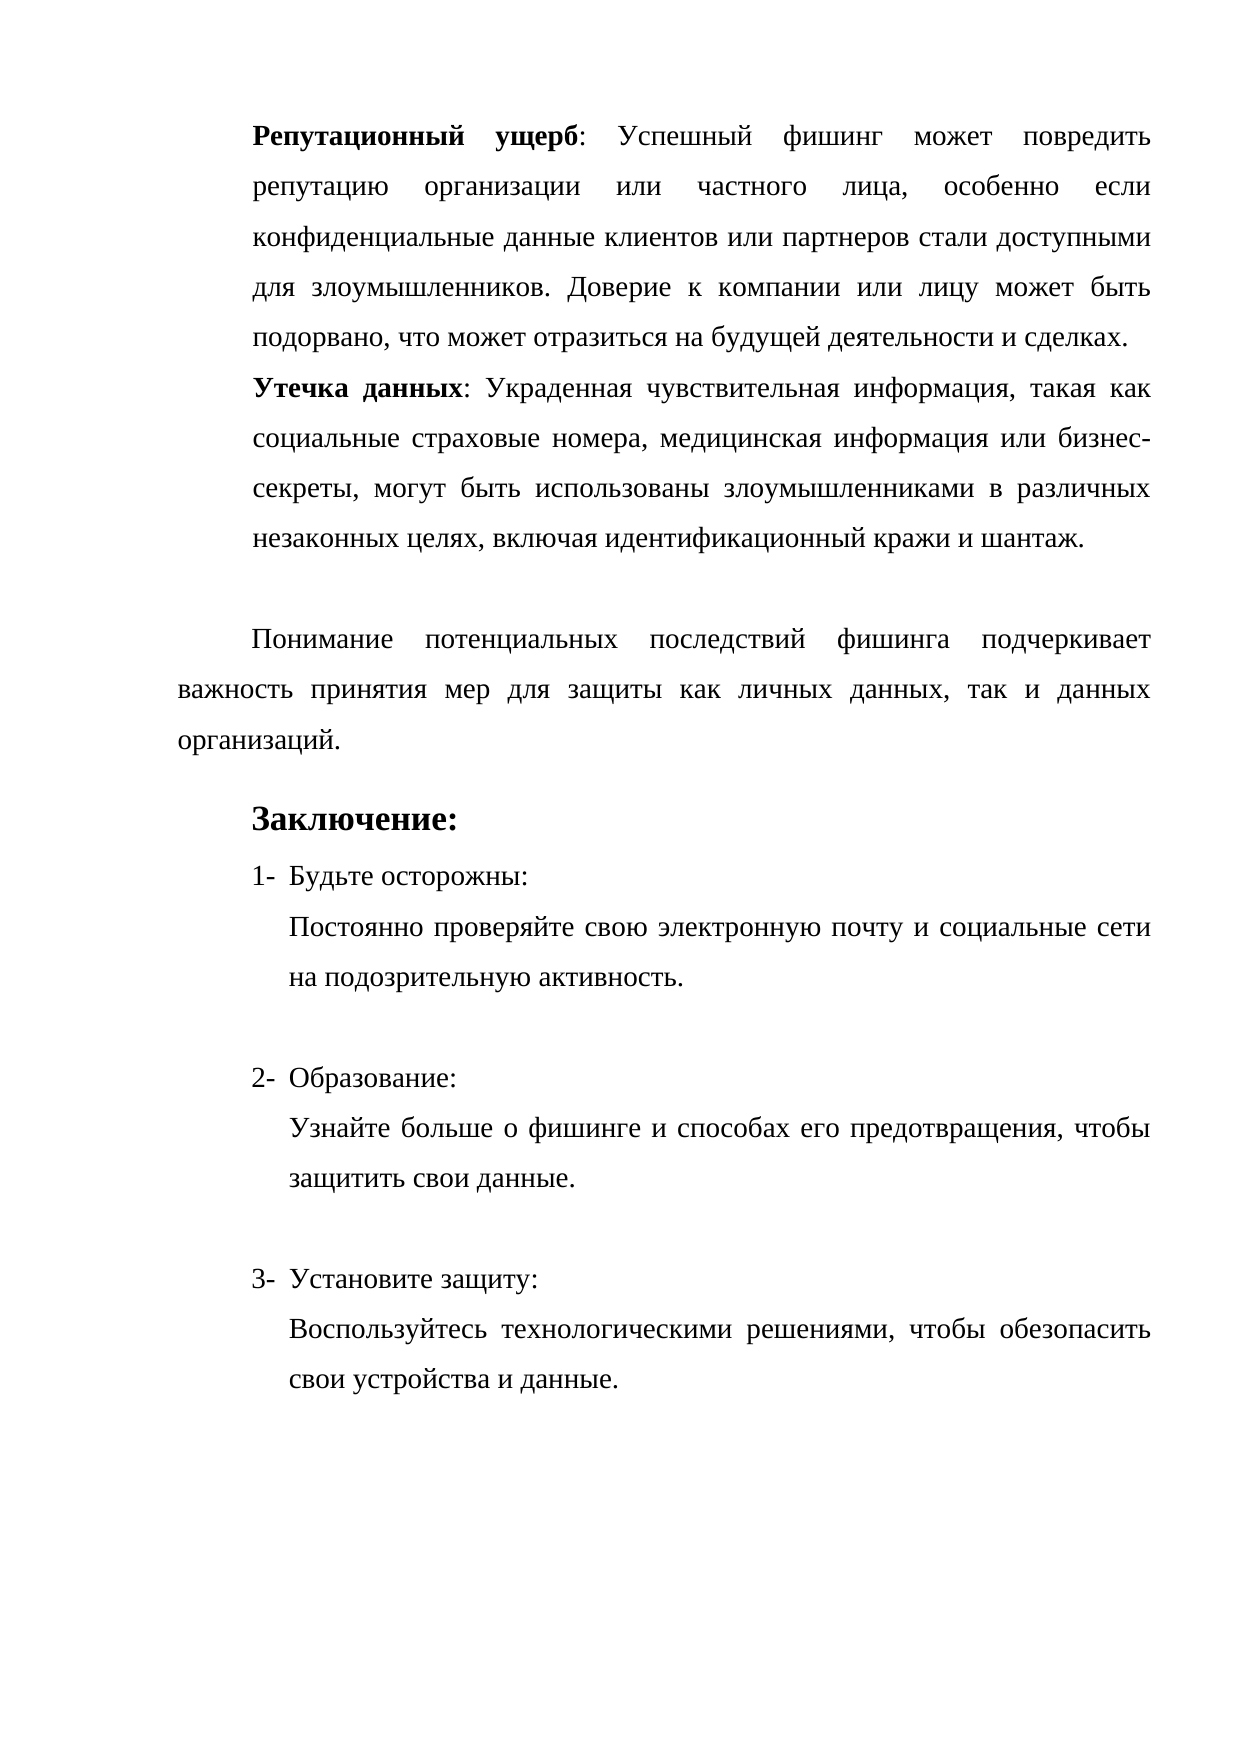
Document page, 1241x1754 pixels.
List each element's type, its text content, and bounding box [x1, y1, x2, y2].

list Образование: [251, 1060, 1152, 1093]
list Воспользуйтесь технологическими решениями, чтобы обезопасить свои устройства и данные. [288, 1311, 1152, 1395]
list Установите защиту: [251, 1261, 1152, 1294]
text Понимание потенциальных последствий фишинга подчеркивает важность принятия мер для защиты как личных данных, так и данных организаций. [177, 621, 1152, 755]
text Утечка данных: Украденная чувствительная информация, такая как социальные страховые номера, медицинская информация или бизнес-секреты, могут быть использованы злоумышленниками в различных незаконных целях, включая идентификационный кражи и шантаж. [252, 370, 1152, 554]
list Узнайте больше о фишинге и способах его предотвращения, чтобы защитить свои данные. [288, 1110, 1152, 1194]
list Будьте осторожны: [251, 858, 1152, 892]
subtitle Заключение: [177, 797, 1152, 838]
text Репутационный ущерб: Успешный фишинг может повредить репутацию организации или частного лица, особенно если конфиденциальные данные клиентов или партнеров стали доступными для злоумышленников. Доверие к компании или лицу может быть подорвано, что может отразиться на будущей деятельности и сделках. [252, 118, 1152, 353]
list Постоянно проверяйте свою электронную почту и социальные сети на подозрительную активность. [288, 909, 1152, 993]
